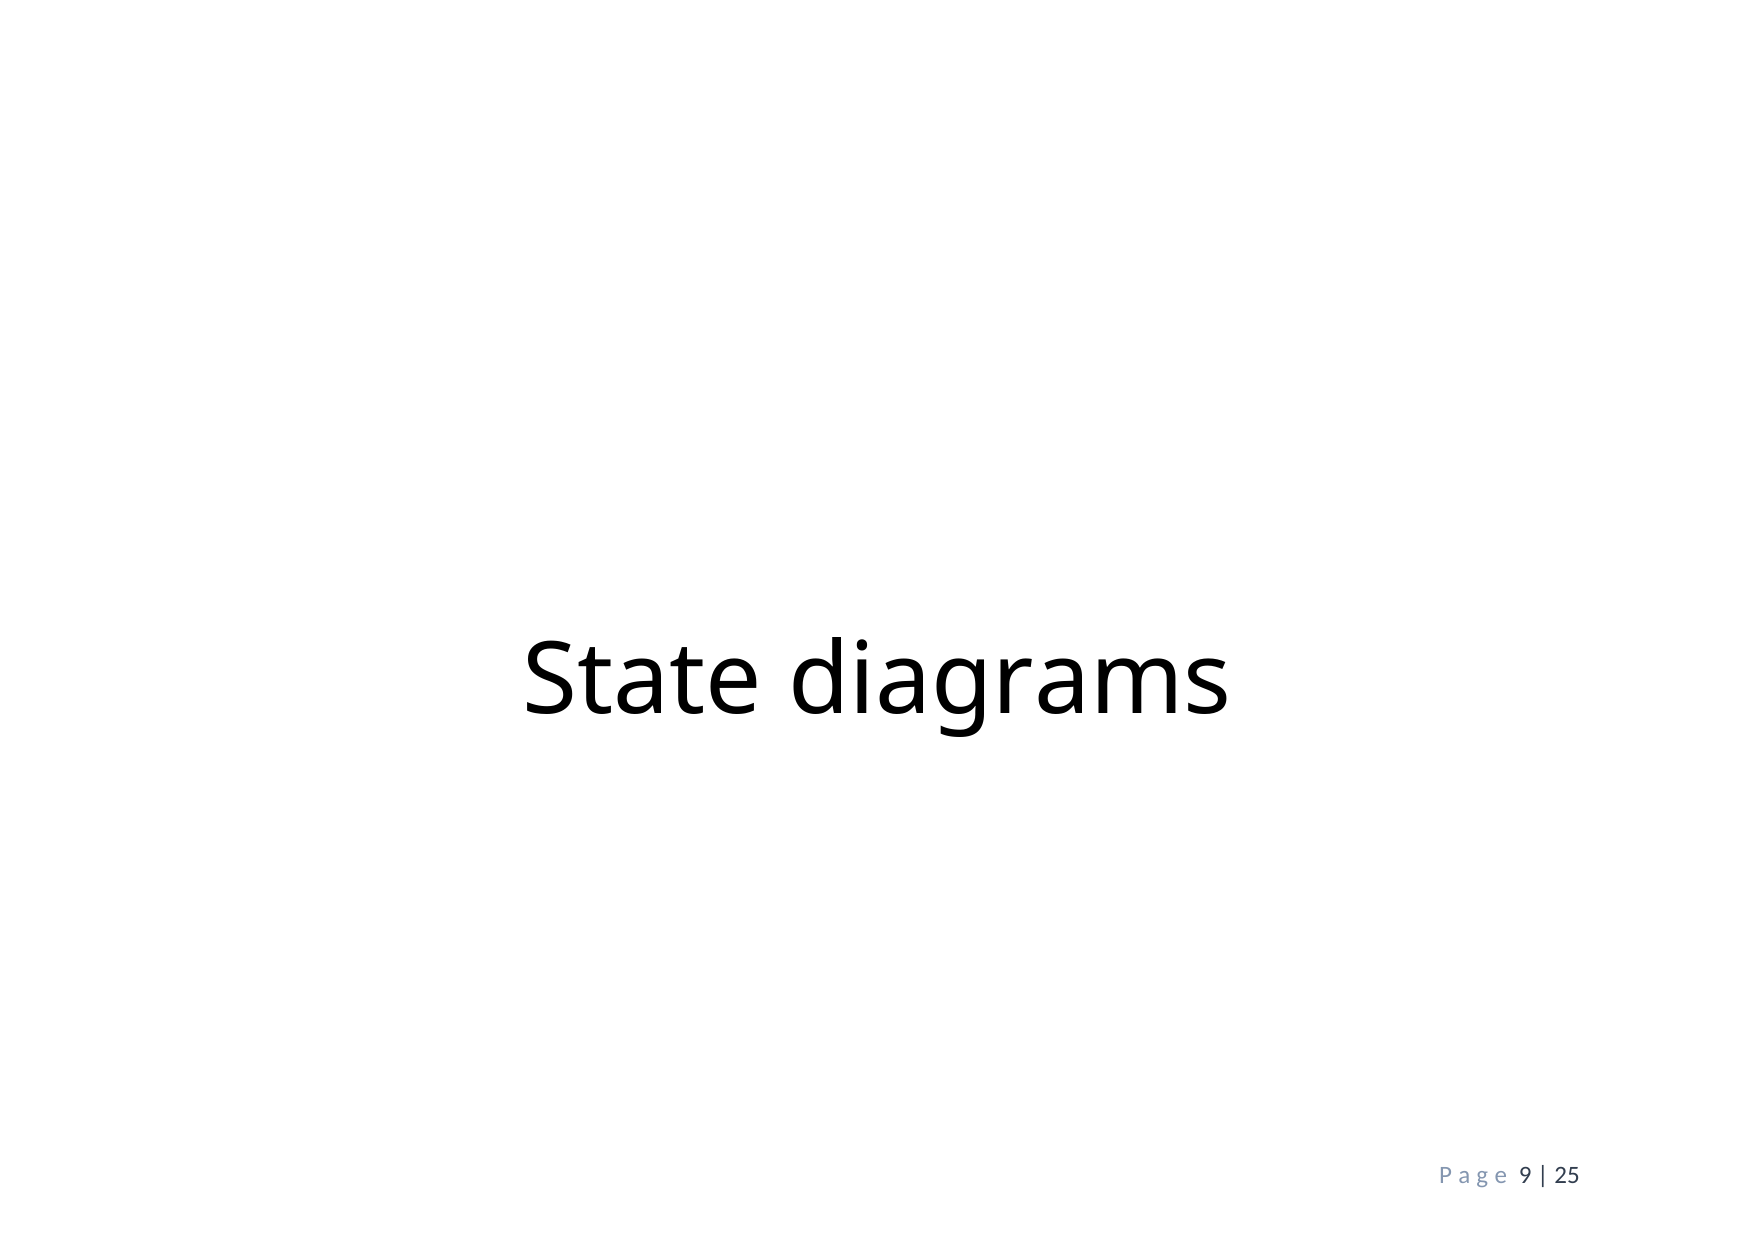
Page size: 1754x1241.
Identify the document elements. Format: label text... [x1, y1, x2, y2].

subtitle State diagrams [148, 606, 1606, 743]
